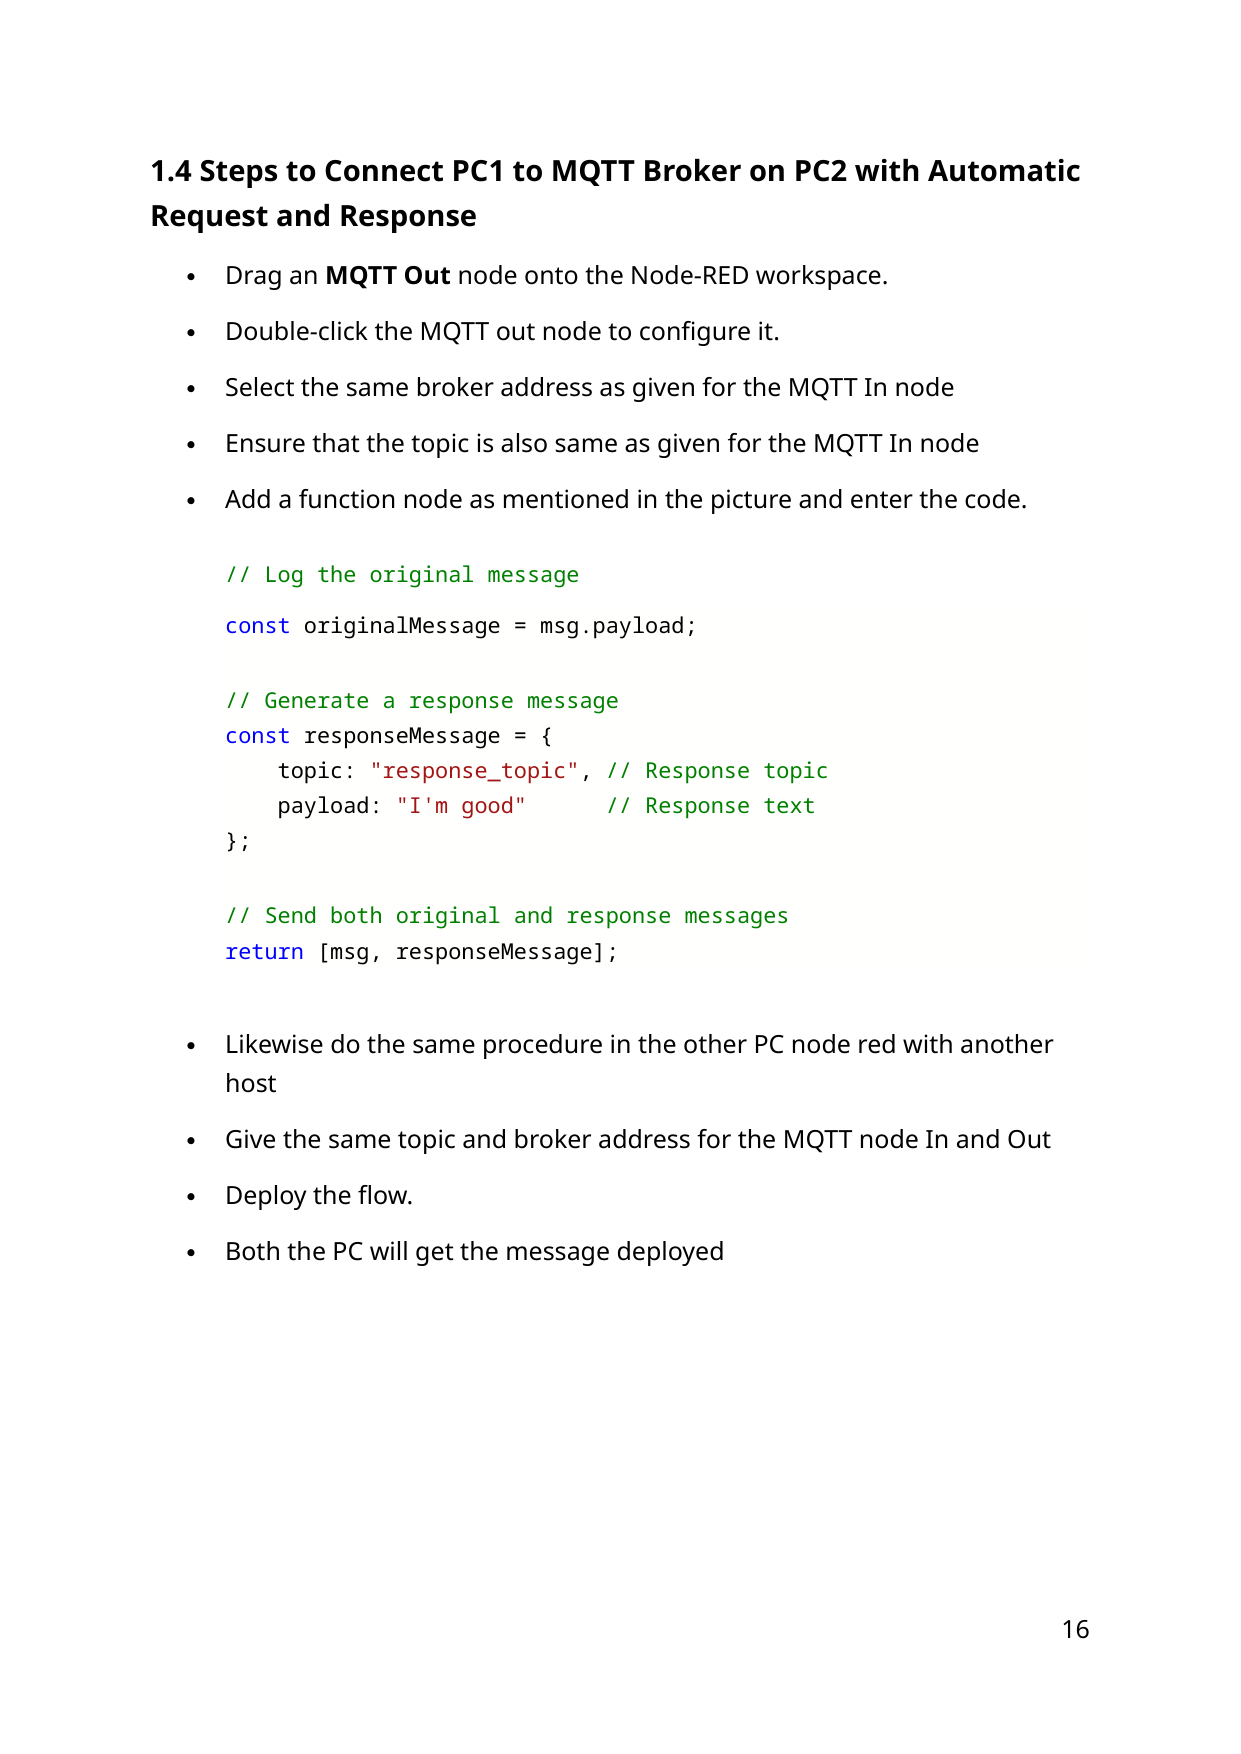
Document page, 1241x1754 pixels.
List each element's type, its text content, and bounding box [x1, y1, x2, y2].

list const originalMessage = msg.payload; [225, 610, 1090, 639]
list // Send both original and response messages [225, 901, 1090, 930]
list topic: "response_topic", // Response topic [225, 755, 1090, 785]
list payload: "I'm good" // Response text [225, 790, 1090, 820]
list Give the same topic and broker address for the MQTT node In and Out [187, 1122, 1090, 1156]
list }; [225, 825, 1090, 855]
list const responseMessage = { [225, 720, 1090, 750]
list Double-click the MQTT out node to configure it. [187, 314, 1090, 348]
list Drag an MQTT Out node onto the Node-RED workspace. [187, 258, 1090, 292]
list Deploy the flow. [187, 1177, 1090, 1211]
list Select the same broker address as given for the MQTT In node [187, 369, 1090, 404]
list // Generate a response message [225, 685, 1090, 715]
list Likewise do the same procedure in the other PC node red with another host [187, 1027, 1090, 1100]
list Ensure that the topic is also same as given for the MQTT In node [187, 425, 1090, 459]
list return [msg, responseMessage]; [225, 936, 1090, 965]
text 1.4 Steps to Connect PC1 to MQTT Broker on PC2 with Automatic Request and Response [150, 150, 1090, 235]
list Add a function node as mentioned in the picture and enter the code. // Log the original message [187, 481, 1090, 589]
list Both the PC will get the message deployed [187, 1233, 1090, 1267]
